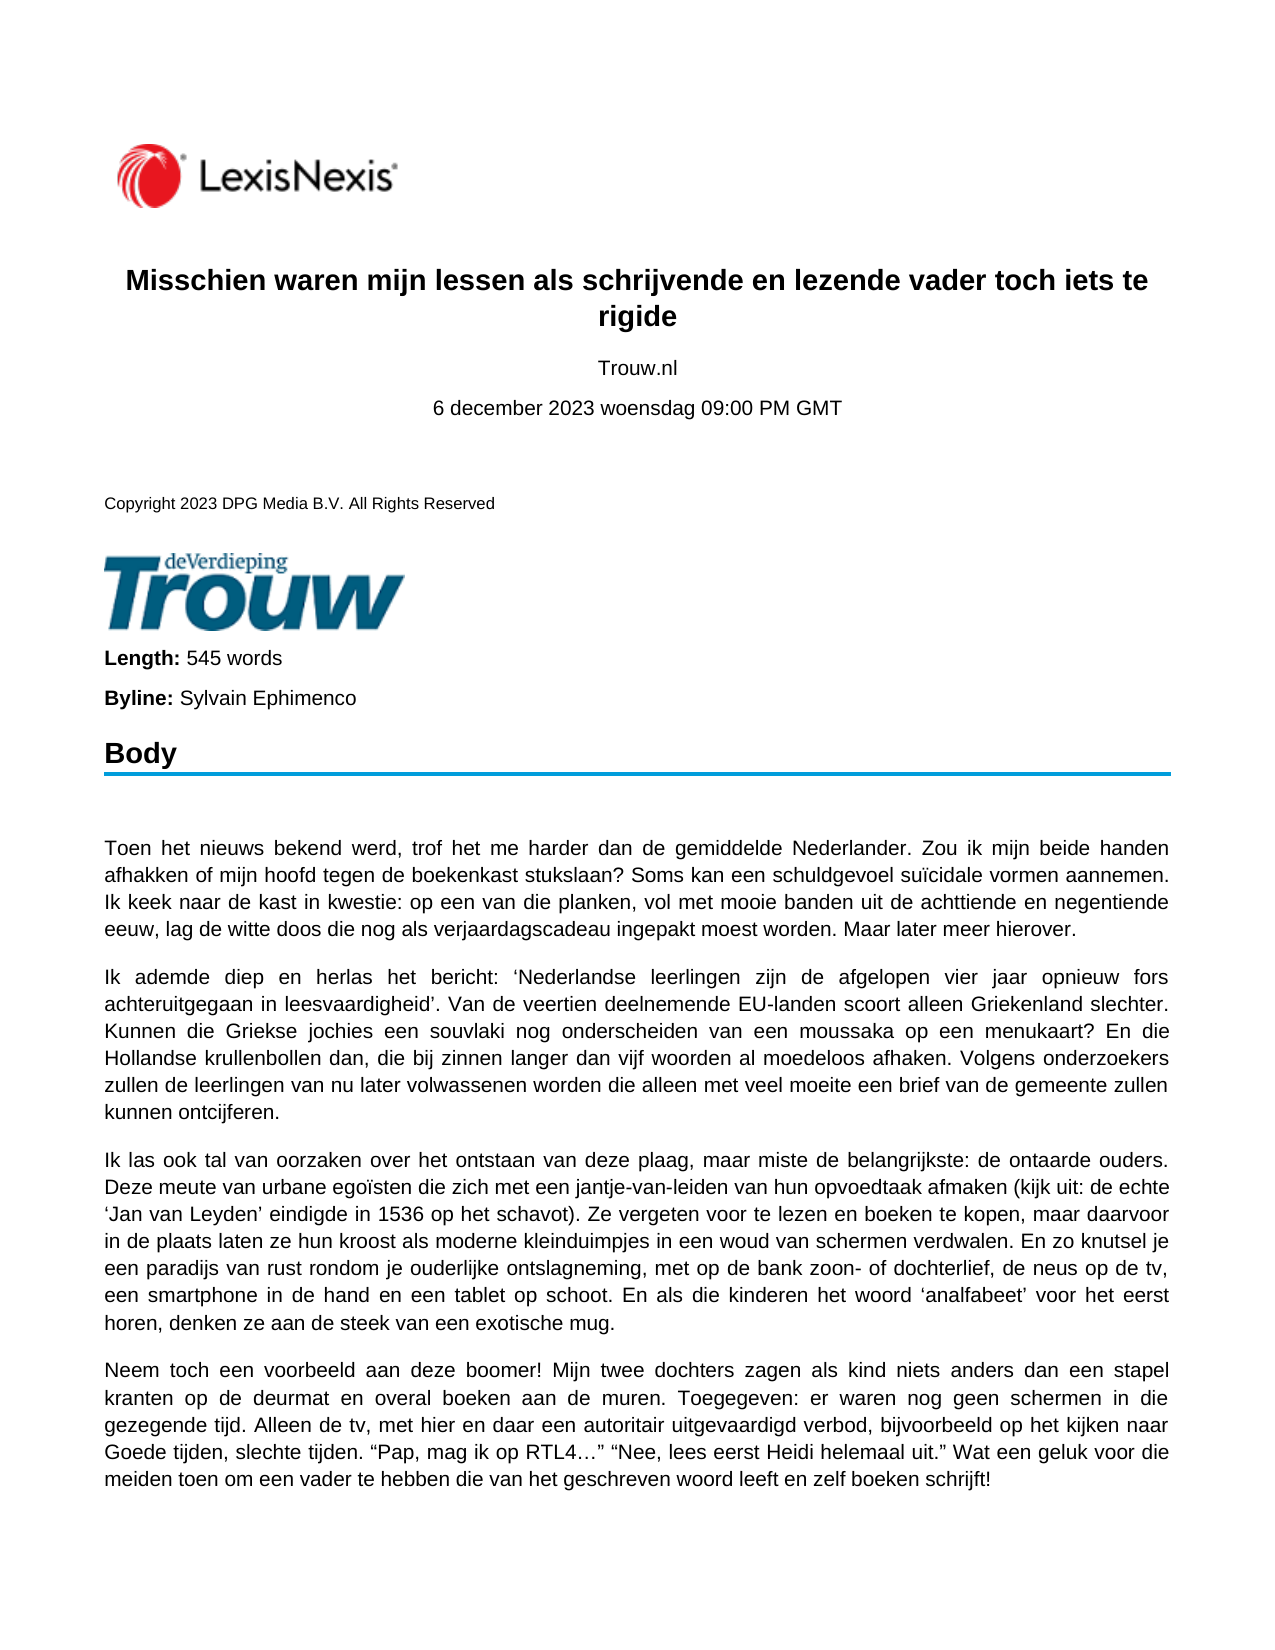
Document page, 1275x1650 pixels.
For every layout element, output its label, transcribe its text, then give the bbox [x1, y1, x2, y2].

text Length: 545 words [104, 643, 1171, 670]
text Ik ademde diep en herlas het bericht: ‘Nederlandse leerlingen zijn de afgelopen vier jaar opnieuw fors achteruitgegaan in leesvaardigheid’. Van de veertien deelnemende EU-landen scoort alleen Griekenland slechter. Kunnen die Griekse jochies een souvlaki nog onderscheiden van een moussaka op een menukaart? En die Hollandse krullenbollen dan, die bij zinnen langer dan vijf woorden al moedeloos afhaken. Volgens onderzoekers zullen de leerlingen van nu later volwassenen worden die alleen met veel moeite een brief van de gemeente zullen kunnen ontcijferen. [104, 961, 1171, 1124]
text Copyright 2023 DPG Media B.V. All Rights Reserved [104, 461, 1171, 513]
text Trouw.nl [104, 353, 1171, 380]
text Toen het nieuws bekend werd, trof het me harder dan de gemiddelde Nederlander. Zou ik mijn beide handen afhakken of mijn hoofd tegen de boekenkast stukslaan? Soms kan een schuldgevoel suïcidale vormen aannemen. Ik keek naar de kast in kwestie: op een van die planken, vol met mooie banden uit de achttiende en negentiende eeuw, lag de witte doos die nog als verjaardagscadeau ingepakt moest worden. Maar later meer hierover. [104, 832, 1171, 941]
picture [104, 553, 405, 631]
text Ik las ook tal van oorzaken over het ontstaan van deze plaag, maar miste de belangrijkste: de ontaarde ouders. Deze meute van urbane egoïsten die zich met een jantje-van-leiden van hun opvoedtaak afmaken (kijk uit: de echte ‘Jan van Leyden’ eindigde in 1536 op het schavot). Ze vergeten voor te lezen en boeken te kopen, maar daarvoor in de plaats laten ze hun kroost als moderne kleinduimpjes in een woud van schermen verdwalen. En zo knutsel je een paradijs van rust rondom je ouderlijke ontslagneming, met op de bank zoon- of dochterlief, de neus op de tv, een smartphone in de hand en een tablet op schoot. En als die kinderen het woord ‘analfabeet’ voor het eerst horen, denken ze aan de steek van een exotische mug. [104, 1145, 1171, 1334]
text Body [104, 735, 1171, 770]
picture [104, 144, 412, 208]
text Byline: Sylvain Ephimenco [104, 683, 1171, 710]
text Neem toch een voorbeeld aan deze boomer! Mijn twee dochters zagen als kind niets anders dan een stapel kranten op de deurmat en overal boeken aan de muren. Toegegeven: er waren nog geen schermen in die gezegende tijd. Alleen de tv, met hier en daar een autoritair uitgevaardigd verbod, bijvoorbeeld op het kijken naar Goede tijden, slechte tijden. “Pap, mag ik op RTL4…” “Nee, lees eerst Heidi helemaal uit.” Wat een geluk voor die meiden toen om een vader te hebben die van het geschreven woord leeft en zelf boeken schrijft! [104, 1355, 1171, 1491]
subtitle Misschien waren mijn lessen als schrijvende en lezende vader toch iets te rigide [104, 261, 1171, 332]
picture [203, 586, 227, 618]
text 6 december 2023 woensdag 09:00 PM GMT [104, 393, 1171, 420]
